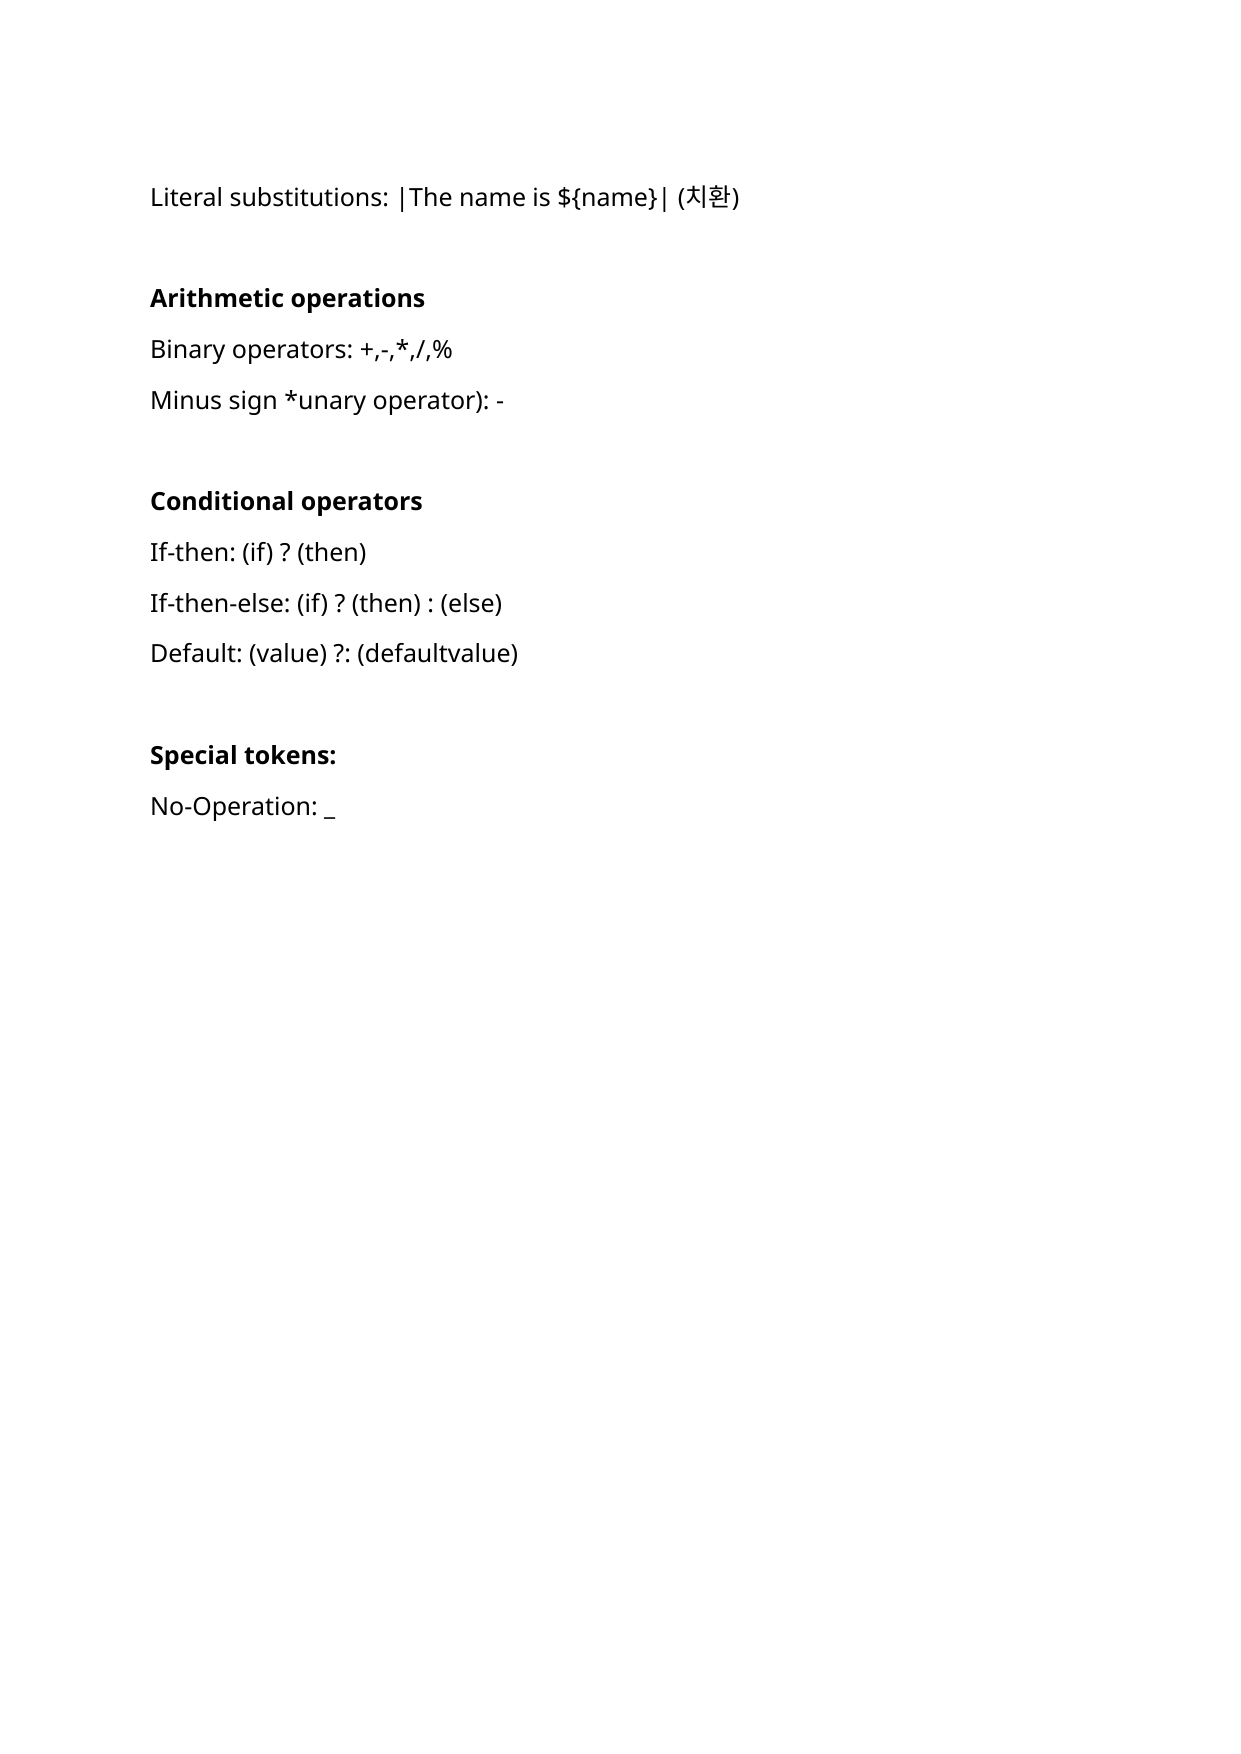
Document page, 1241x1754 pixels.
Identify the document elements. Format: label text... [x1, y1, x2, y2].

text If-then: (if) ? (then) [150, 534, 1090, 568]
text Default: (value) ?: (defaultvalue) [150, 636, 1090, 670]
text Minus sign *unary operator): - [150, 382, 1090, 416]
text Special tokens: [150, 737, 1090, 771]
text Literal substitutions: |The name is ${name}| (치환) [150, 177, 1090, 213]
text If-then-else: (if) ? (then) : (else) [150, 585, 1090, 619]
text Arithmetic operations [150, 281, 1090, 315]
text Binary operators: +,-,*,/,% [150, 332, 1090, 366]
text Conditional operators [150, 484, 1090, 518]
text No-Operation: _ [150, 788, 1090, 822]
